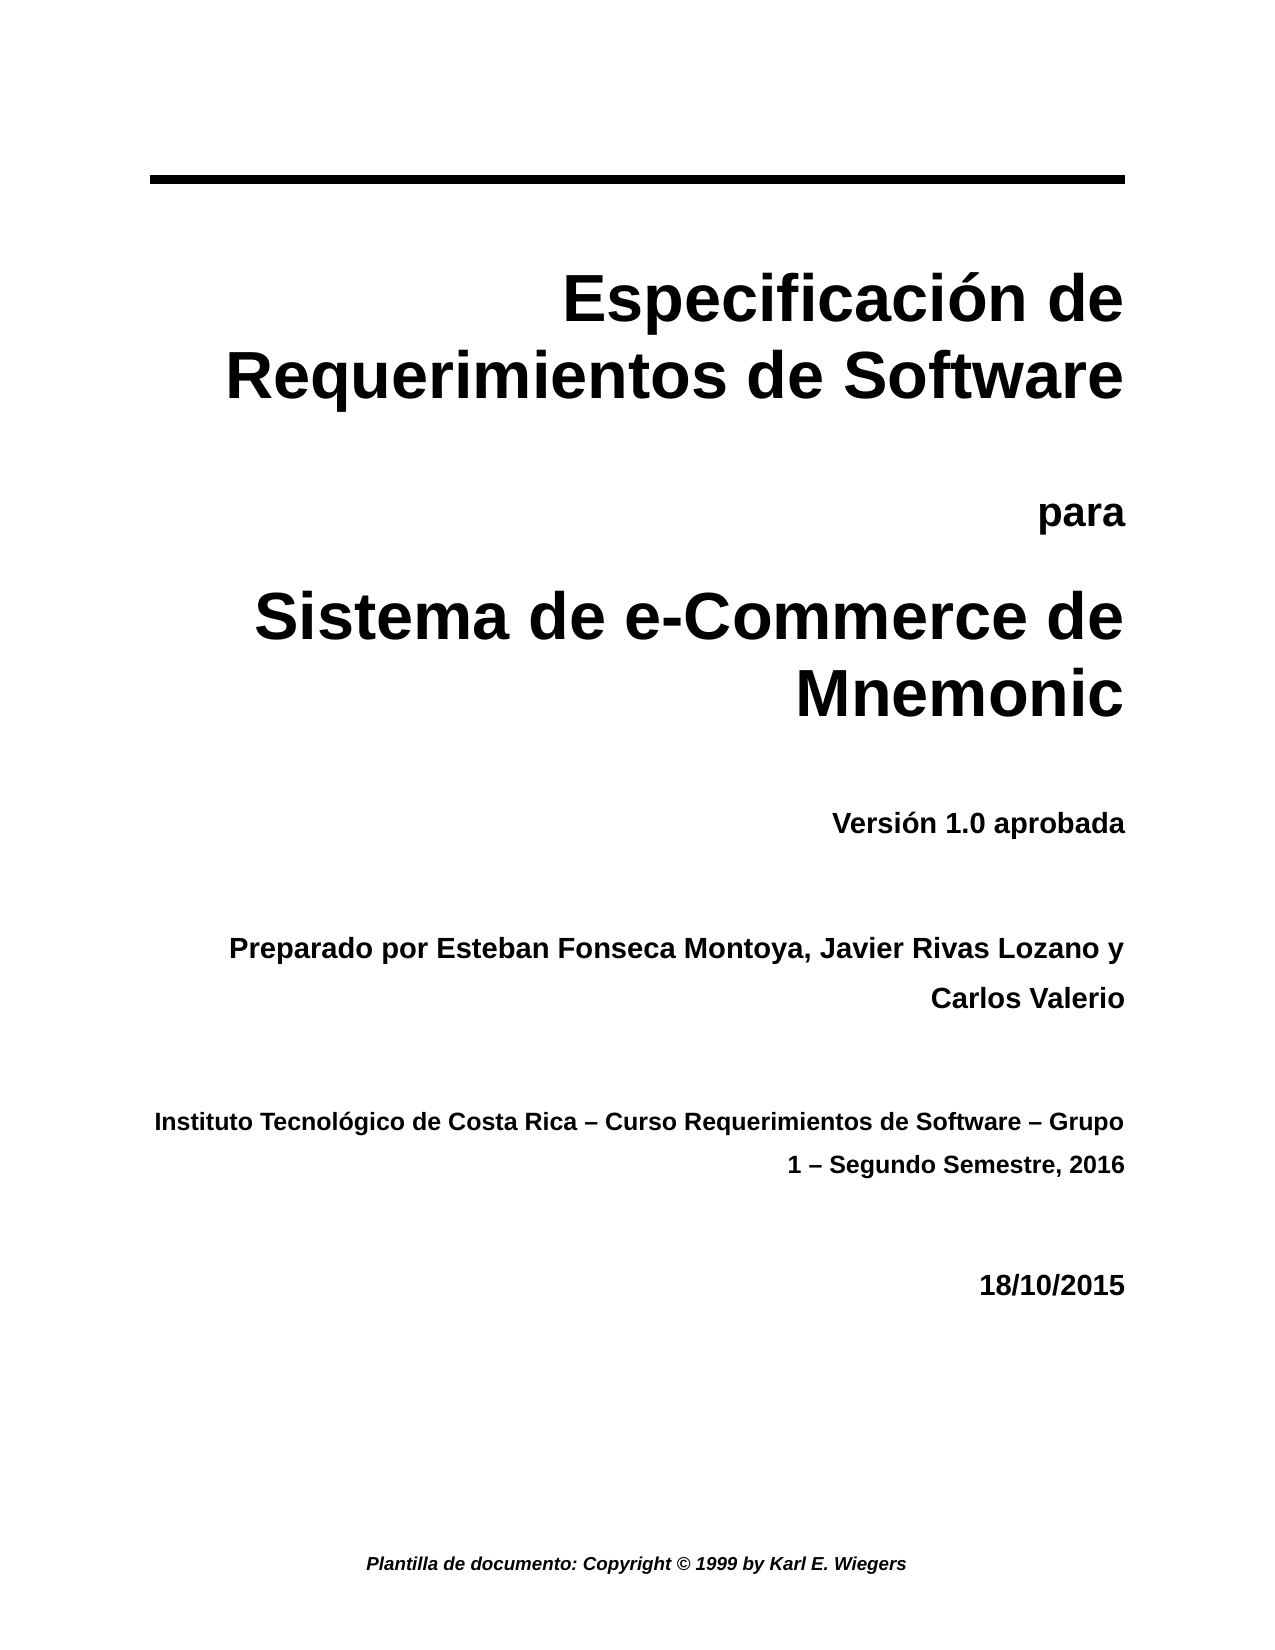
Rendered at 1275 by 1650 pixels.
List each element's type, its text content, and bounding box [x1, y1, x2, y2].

subtitle Especificación de Requerimientos de Software [150, 259, 1125, 413]
subtitle Sistema de e-Commerce de Mnemonic [150, 577, 1125, 731]
text Preparado por Esteban Fonseca Montoya, Javier Rivas Lozano y Carlos Valerio [150, 931, 1125, 1015]
text 18/10/2015 [150, 1268, 1125, 1301]
text Instituto Tecnológico de Costa Rica – Curso Requerimientos de Software – Grupo 1 – Segundo Semestre, 2016 [150, 1107, 1125, 1178]
text Versión 1.0 aprobada [150, 806, 1125, 839]
subtitle para [150, 488, 1125, 536]
